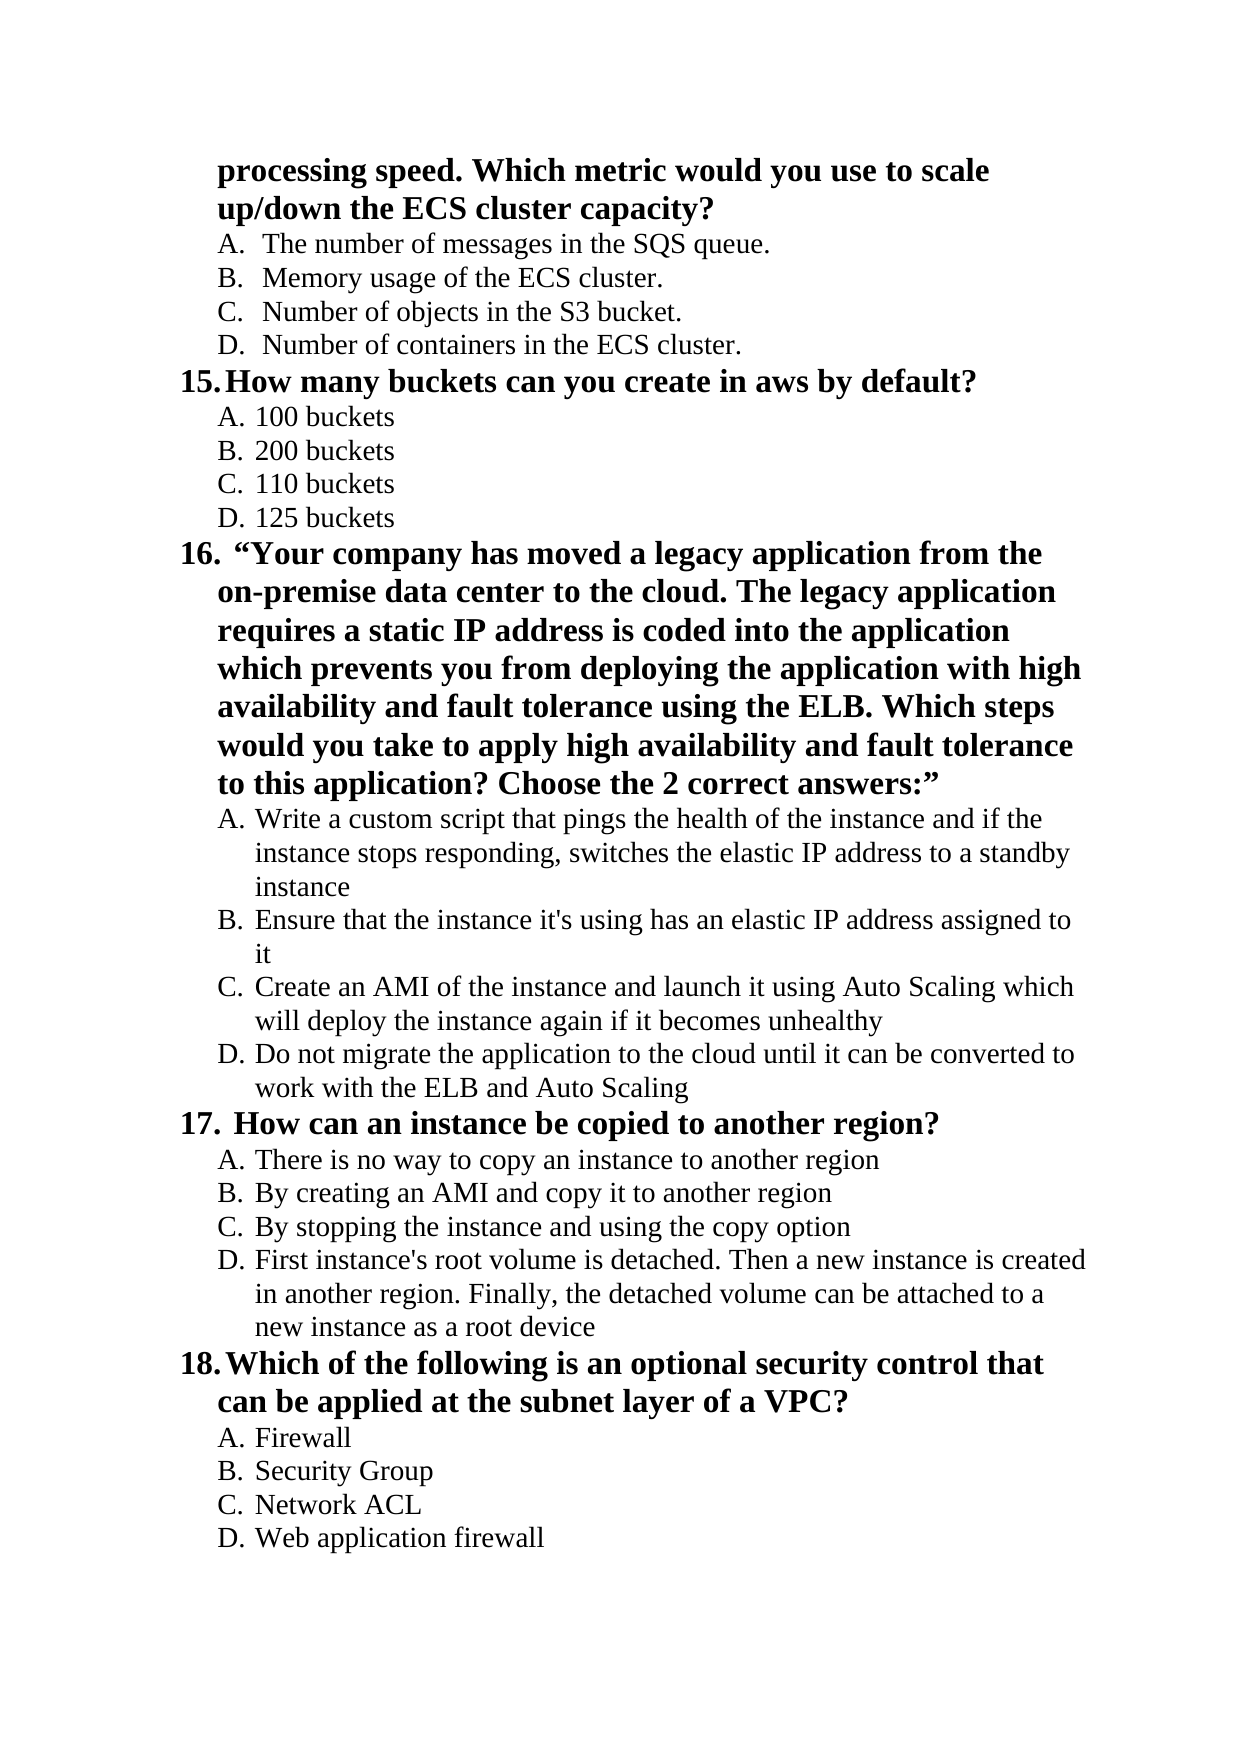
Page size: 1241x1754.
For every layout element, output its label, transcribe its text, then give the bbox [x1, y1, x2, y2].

list The number of messages in the SQS queue. [217, 227, 1090, 260]
list Create an AMI of the instance and launch it using Auto Scaling which will deploy the instance again if it becomes unhealthy [217, 969, 1090, 1036]
list By creating an AMI and copy it to another region [217, 1175, 1090, 1209]
list By stopping the instance and using the copy option [217, 1209, 1090, 1242]
list Which of the following is an optional security control that can be applied at the subnet layer of a VPC? [179, 1343, 1090, 1420]
list Ensure that the instance it's using has an elastic IP address assigned to it [217, 902, 1090, 969]
list Web application firewall [217, 1520, 1090, 1554]
list Memory usage of the ECS cluster. [217, 260, 1090, 294]
list Security Group [217, 1453, 1090, 1487]
list Number of objects in the S3 bucket. [217, 294, 1090, 327]
list “Your company has moved a legacy application from the on-premise data center to the cloud. The legacy application requires a static IP address is coded into the application which prevents you from deploying the application with high availability and fault tolerance using the ELB. Which steps would you take to apply high availability and fault tolerance to this application? Choose the 2 correct answers:” [179, 533, 1090, 802]
list There is no way to copy an instance to another region [217, 1142, 1090, 1175]
list Network ACL [217, 1487, 1090, 1520]
list Firewall [217, 1420, 1090, 1453]
list processing speed. Which metric would you use to scale up/down the ECS cluster capacity? [217, 150, 1090, 227]
list How many buckets can you create in aws by default? [179, 361, 1090, 399]
list 200 buckets [217, 433, 1090, 466]
list 110 buckets [217, 466, 1090, 500]
list Number of containers in the ECS cluster. [217, 327, 1090, 361]
list First instance's root volume is detached. Then a new instance is created in another region. Finally, the detached volume can be attached to a new instance as a root device [217, 1242, 1090, 1343]
list 100 buckets [217, 399, 1090, 433]
list Do not migrate the application to the cloud until it can be converted to work with the ELB and Auto Scaling [217, 1036, 1090, 1103]
list How can an instance be copied to another region? [179, 1103, 1090, 1142]
list Write a custom script that pings the health of the instance and if the instance stops responding, switches the elastic IP address to a standby instance [217, 802, 1090, 902]
list 125 buckets [217, 500, 1090, 533]
